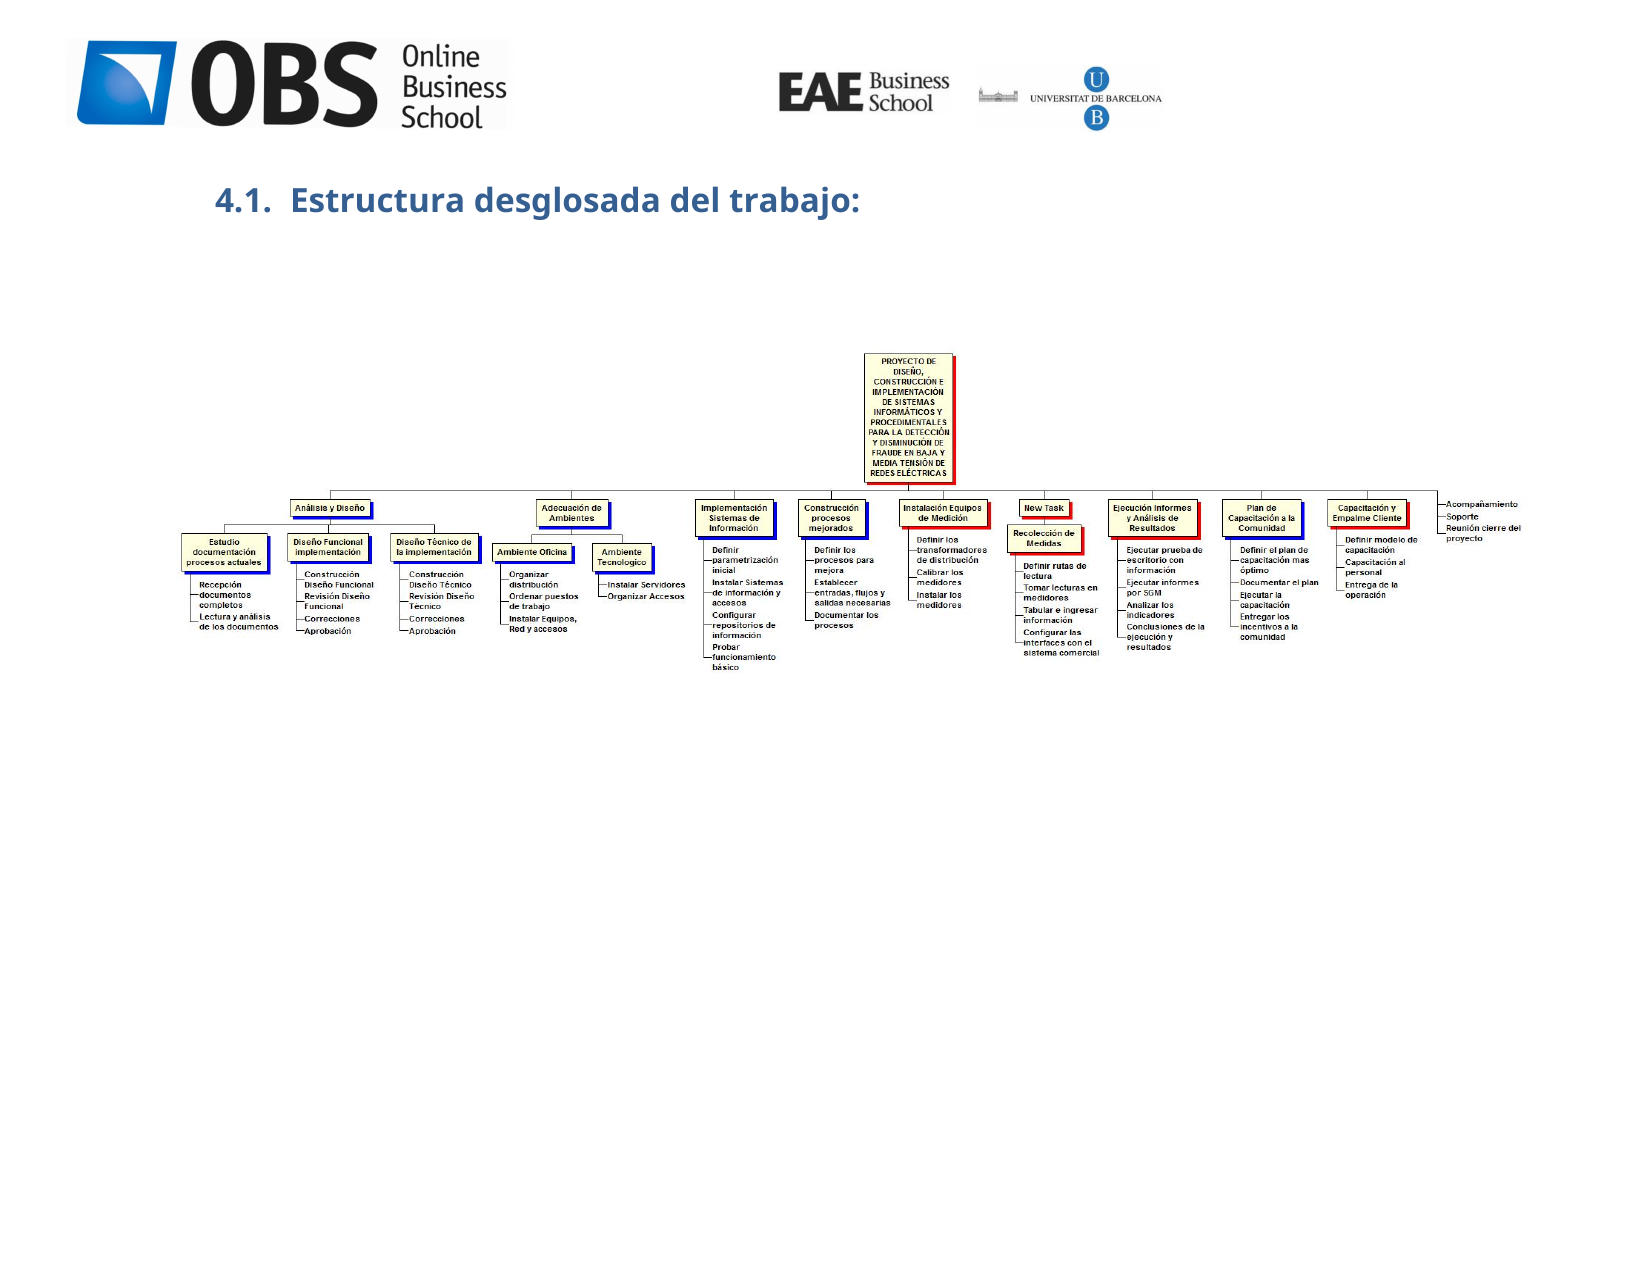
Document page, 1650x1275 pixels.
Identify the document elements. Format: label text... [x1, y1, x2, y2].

picture [176, 348, 1531, 677]
subtitle Estructura desglosada del trabajo: [215, 177, 1473, 223]
picture [977, 65, 1165, 133]
picture [64, 38, 515, 130]
picture [777, 69, 951, 115]
